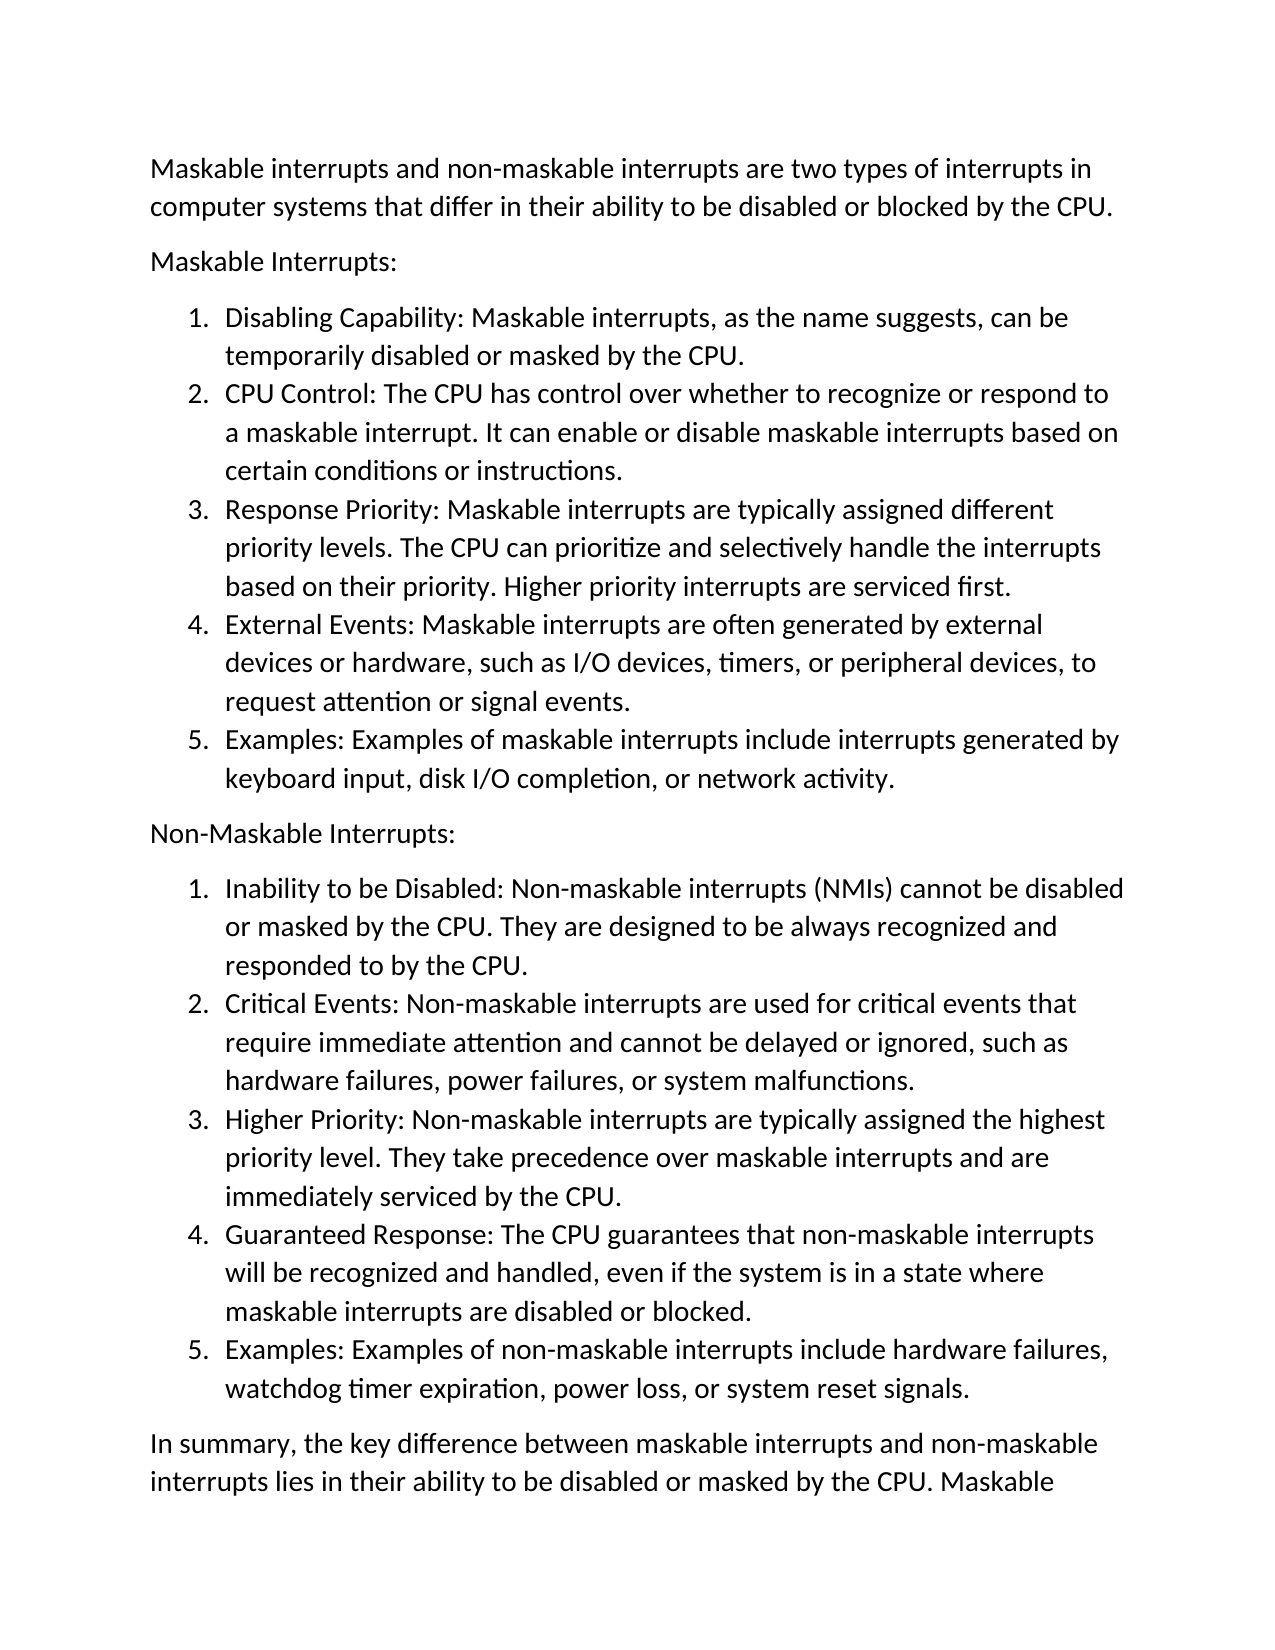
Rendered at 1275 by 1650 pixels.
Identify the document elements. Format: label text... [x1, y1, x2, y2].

list Disabling Capability: Maskable interrupts, as the name suggests, can be temporarily disabled or masked by the CPU. [187, 299, 1125, 373]
list CPU Control: The CPU has control over whether to recognize or respond to a maskable interrupt. It can enable or disable maskable interrupts based on certain conditions or instructions. [187, 376, 1125, 488]
list Inability to be Disabled: Non-maskable interrupts (NMIs) cannot be disabled or masked by the CPU. They are designed to be always recognized and responded to by the CPU. [187, 870, 1125, 983]
text Maskable Interrupts: [150, 243, 1125, 279]
list Examples: Examples of maskable interrupts include interrupts generated by keyboard input, disk I/O completion, or network activity. [187, 721, 1125, 796]
list Guaranteed Response: The CPU guarantees that non-maskable interrupts will be recognized and handled, even if the system is in a state where maskable interrupts are disabled or blocked. [187, 1216, 1125, 1328]
text Non-Maskable Interrupts: [150, 815, 1125, 851]
list Higher Priority: Non-maskable interrupts are typically assigned the highest priority level. They take precedence over maskable interrupts and are immediately serviced by the CPU. [187, 1101, 1125, 1213]
list Critical Events: Non-maskable interrupts are used for critical events that require immediate attention and cannot be delayed or ignored, such as hardware failures, power failures, or system malfunctions. [187, 985, 1125, 1098]
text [150, 1425, 1125, 1499]
text Maskable interrupts and non-maskable interrupts are two types of interrupts in computer systems that differ in their ability to be disabled or blocked by the CPU. [150, 150, 1125, 224]
list External Events: Maskable interrupts are often generated by external devices or hardware, such as I/O devices, timers, or peripheral devices, to request attention or signal events. [187, 606, 1125, 719]
list Examples: Examples of non-maskable interrupts include hardware failures, watchdog timer expiration, power loss, or system reset signals. [187, 1331, 1125, 1405]
list Response Priority: Maskable interrupts are typically assigned different priority levels. The CPU can prioritize and selectively handle the interrupts based on their priority. Higher priority interrupts are serviced first. [187, 491, 1125, 603]
